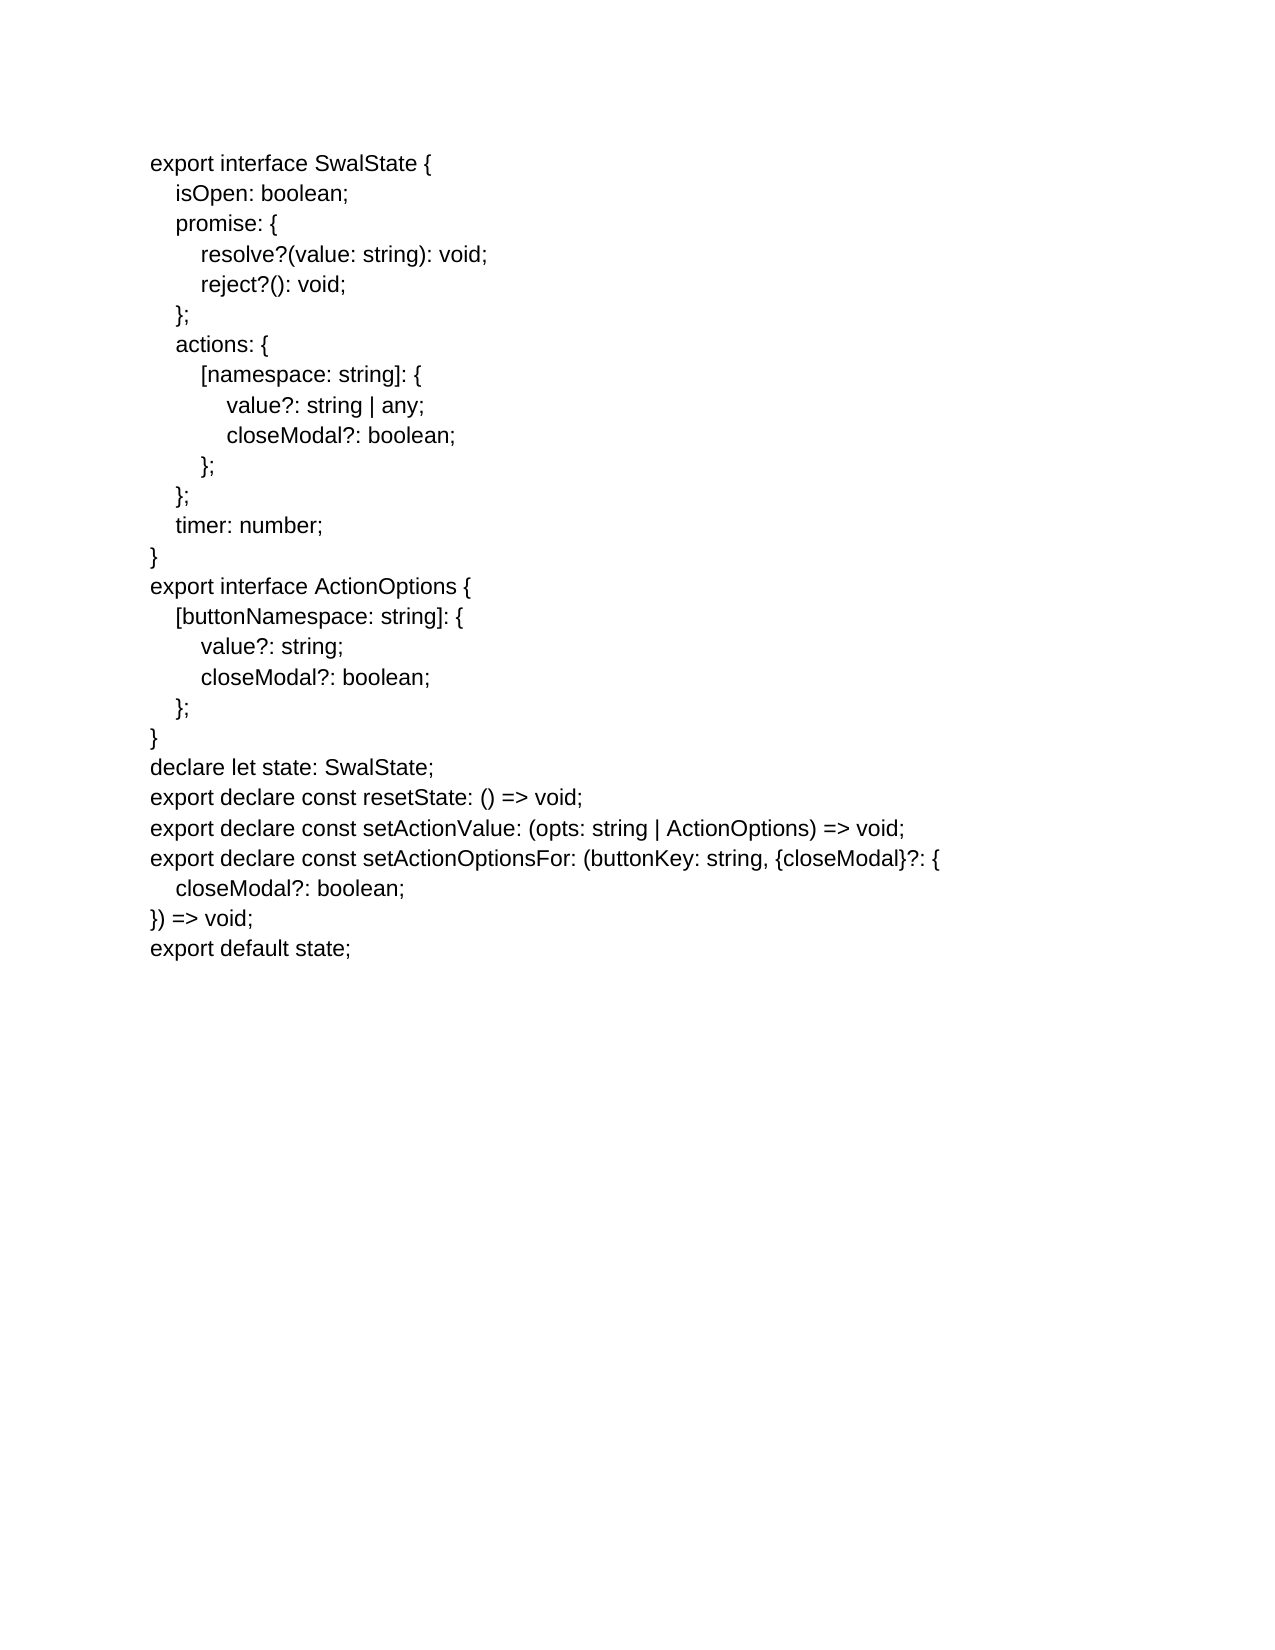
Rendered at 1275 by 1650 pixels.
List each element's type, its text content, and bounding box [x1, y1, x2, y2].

text export interface ActionOptions { [150, 573, 1125, 599]
text closeModal?: boolean; [150, 875, 1125, 901]
text value?: string; [150, 633, 1125, 660]
text export declare const setActionOptionsFor: (buttonKey: string, {closeModal}?: { [150, 845, 1125, 871]
text }; [150, 452, 1125, 478]
text export declare const setActionValue: (opts: string | ActionOptions) => void; [150, 814, 1125, 841]
text resolve?(value: string): void; [150, 241, 1125, 267]
text closeModal?: boolean; [150, 663, 1125, 690]
text }) => void; [150, 905, 1125, 932]
text value?: string | any; [150, 392, 1125, 418]
text [namespace: string]: { [150, 361, 1125, 388]
text } [150, 543, 1125, 569]
text } [150, 724, 1125, 750]
text export default state; [150, 935, 1125, 962]
text actions: { [150, 331, 1125, 358]
text isOpen: boolean; [150, 180, 1125, 207]
text export declare const resetState: () => void; [150, 784, 1125, 811]
text }; [150, 301, 1125, 327]
text export interface SwalState { [150, 150, 1125, 176]
text reject?(): void; [150, 271, 1125, 297]
text declare let state: SwalState; [150, 754, 1125, 781]
text promise: { [150, 210, 1125, 237]
text }; [150, 482, 1125, 509]
text }; [150, 694, 1125, 720]
text [buttonNamespace: string]: { [150, 603, 1125, 629]
text closeModal?: boolean; [150, 422, 1125, 448]
text timer: number; [150, 512, 1125, 539]
